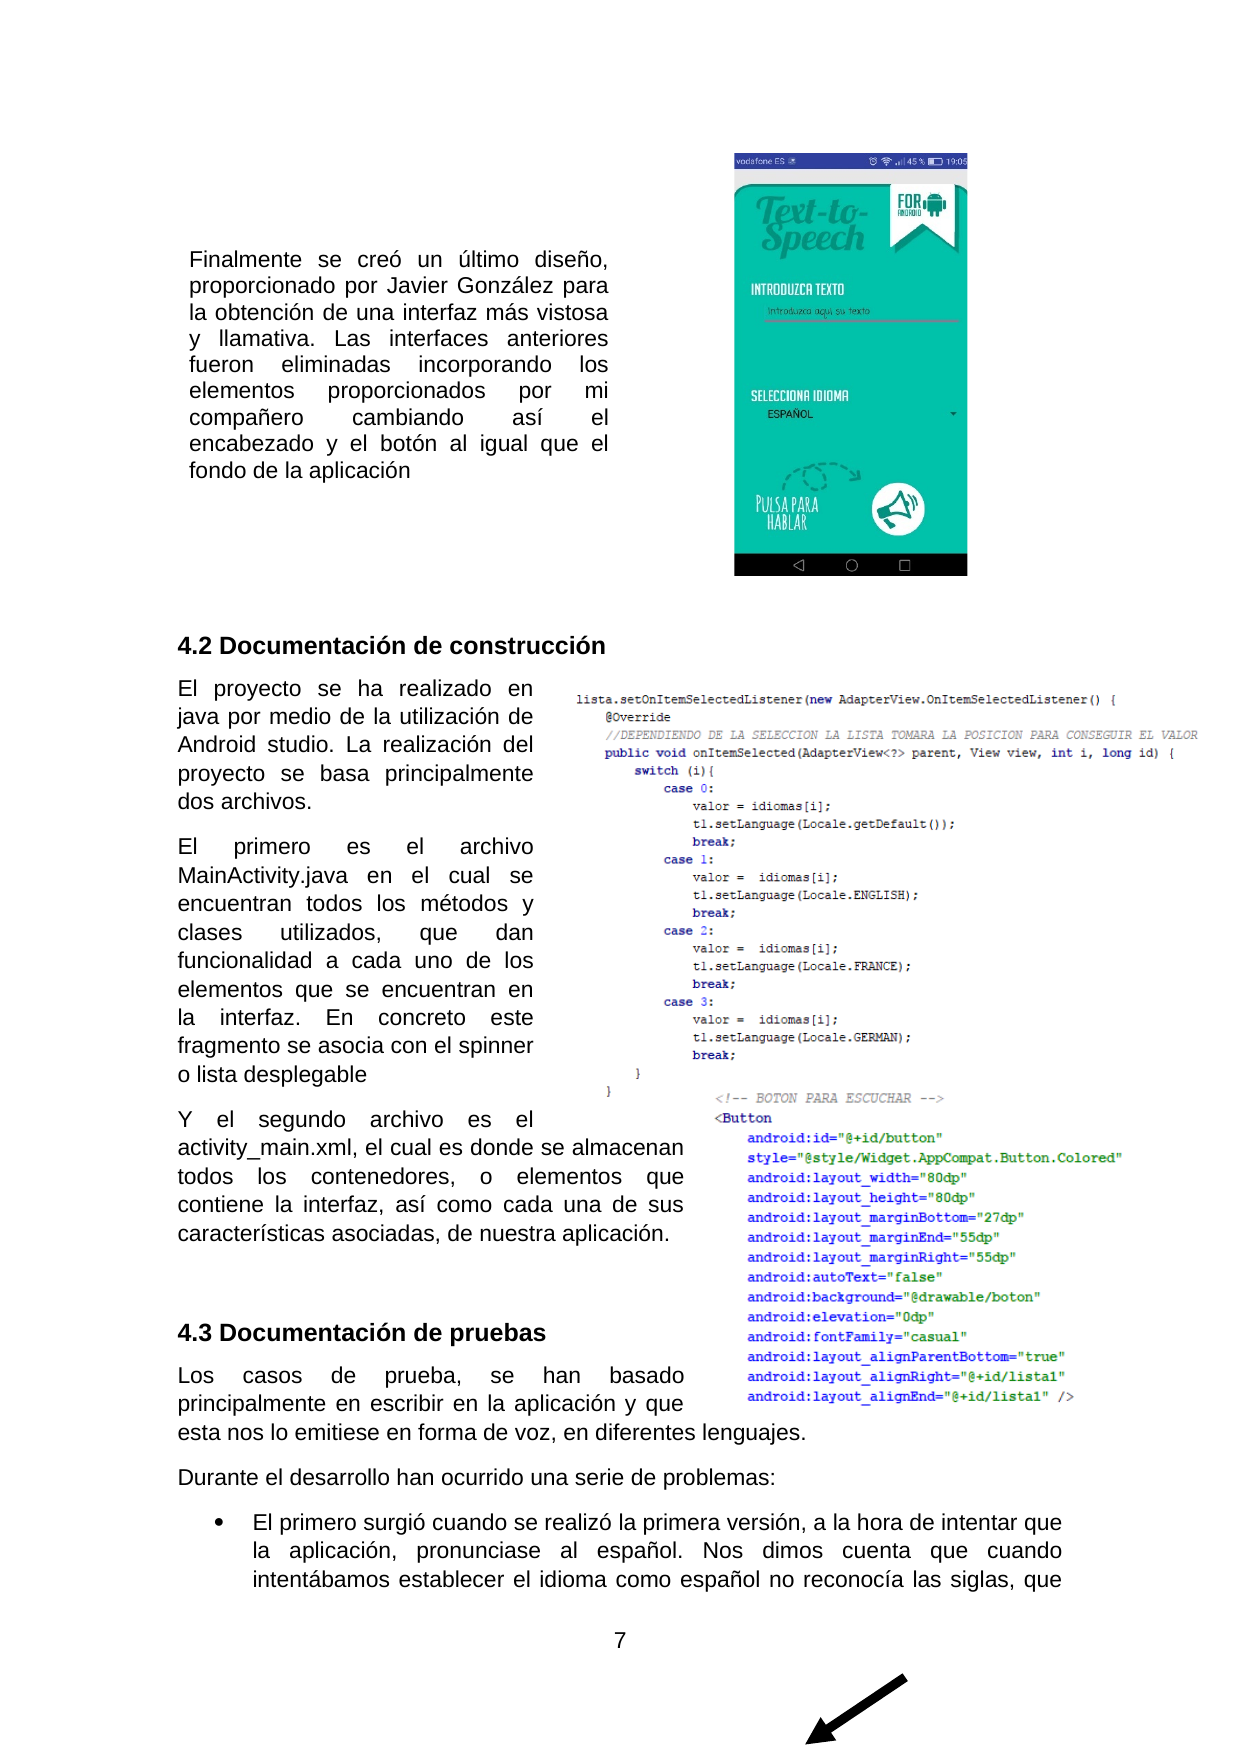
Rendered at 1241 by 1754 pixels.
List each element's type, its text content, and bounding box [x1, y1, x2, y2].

text Durante el desarrollo han ocurrido una serie de problemas: [177, 1464, 1063, 1490]
text El primero es el archivo MainActivity.java en el cual se encuentran todos los métodos y clases utilizados, que dan funcionalidad a cada uno de los elementos que se encuentran en la interfaz. En concreto este fragmento se asocia con el spinner o lista desplegable [177, 833, 552, 1087]
picture [552, 693, 1237, 1412]
text Los casos de prueba, se han basado principalmente en escribir en la aplicación y que esta nos lo emitiese en forma de voz, en diferentes lenguajes. [177, 1362, 1063, 1445]
picture [732, 153, 967, 573]
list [215, 1509, 1063, 1592]
subtitle 4.3 Documentación de pruebas [177, 1318, 703, 1347]
text Y el segundo archivo es el activity_main.xml, el cual es donde se almacenan todos los contenedores, o elementos que contiene la interfaz, así como cada una de sus características asociadas, de nuestra aplicación. [177, 1106, 703, 1246]
text El proyecto se ha realizado en java por medio de la utilización de Android studio. La realización del proyecto se basa principalmente dos archivos. [177, 674, 1063, 814]
table_cell Finalmente se creó un último diseño, proporcionado por Javier González para la obtención de una interfaz más vistosa y llamativa. Las interfaces anteriores fueron eliminadas incorporando los elementos proporcionados por mi compañero cambiando así el encabezado y el botón al igual que el fondo de la aplicación [178, 152, 620, 576]
subtitle 4.2 Documentación de construcción [177, 631, 1063, 660]
table_cell [621, 152, 1062, 576]
